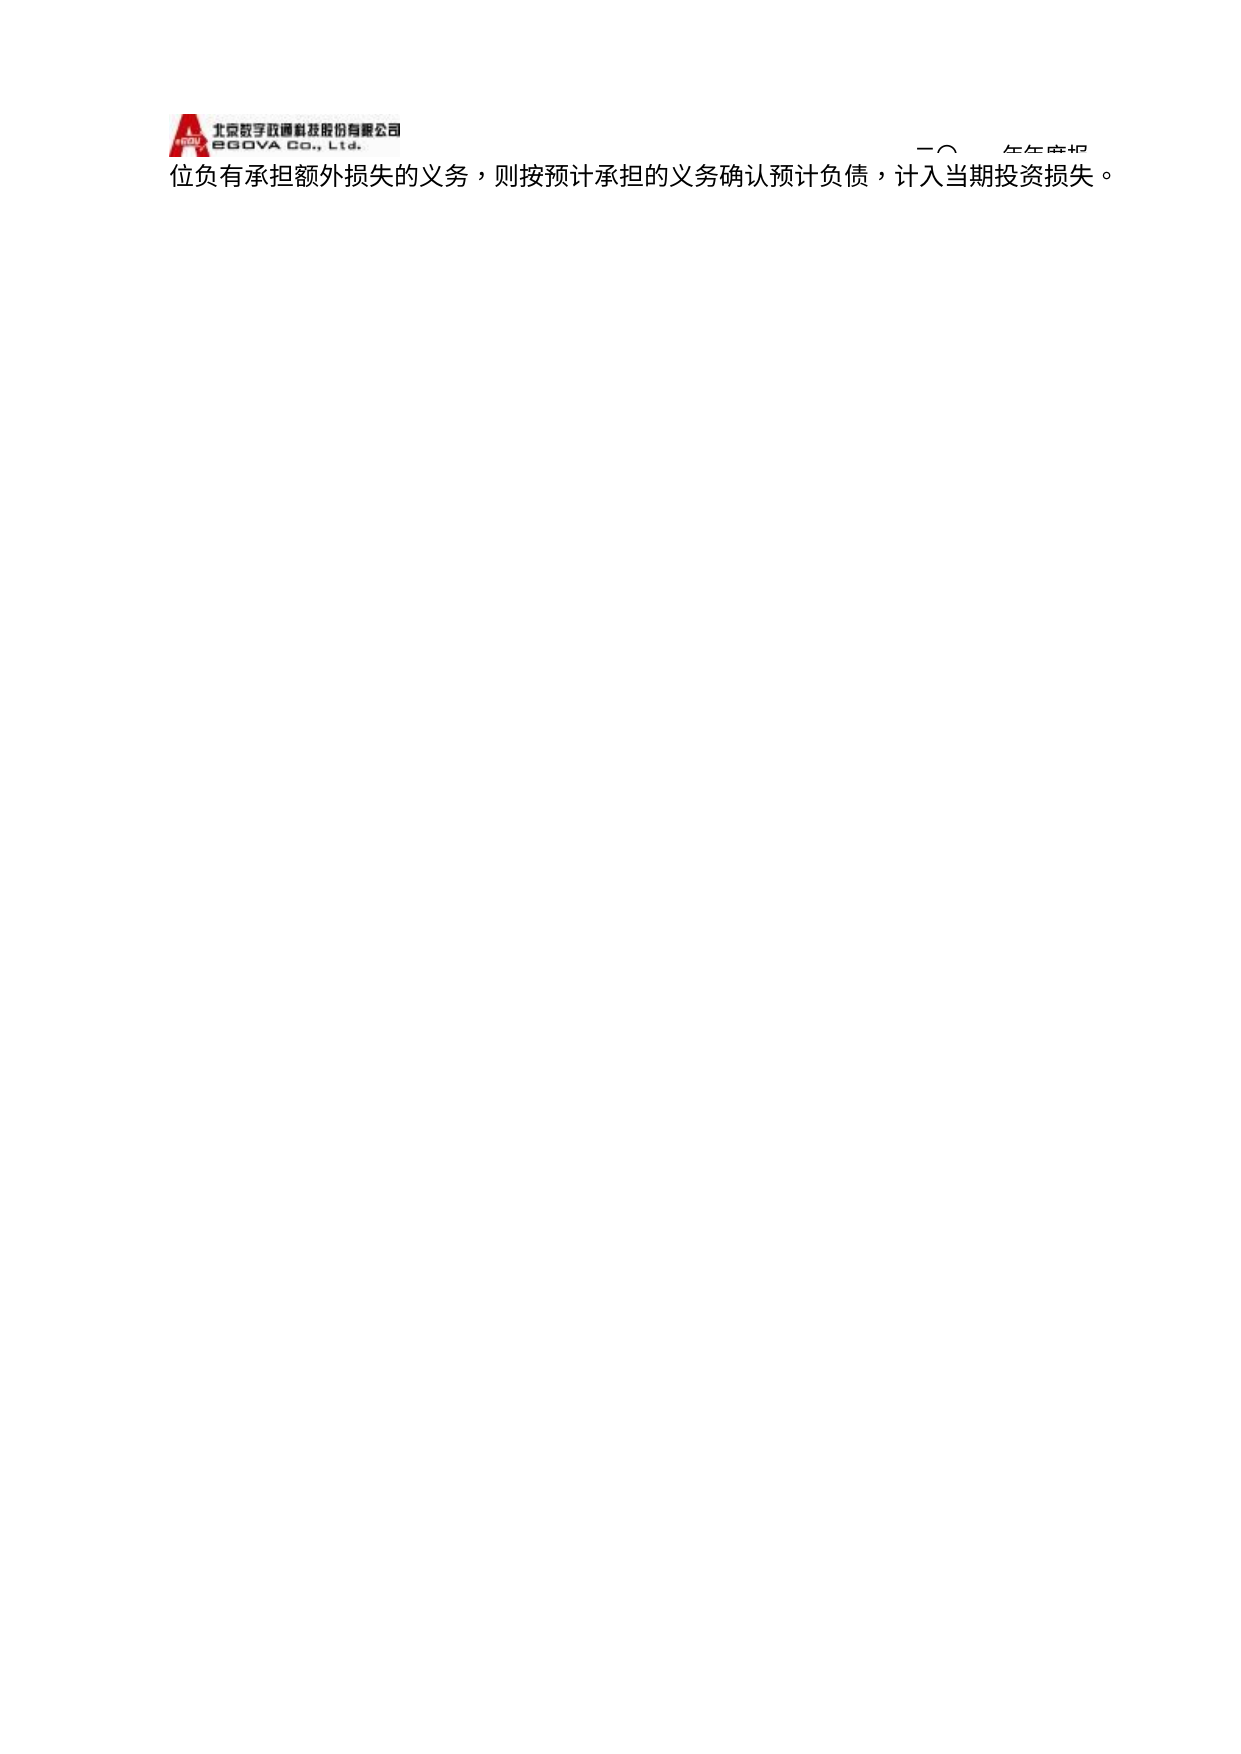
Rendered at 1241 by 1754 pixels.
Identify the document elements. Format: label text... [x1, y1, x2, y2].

picture [169, 114, 400, 157]
text 在确认应分担被投资单位发生的净亏损时，以长期股权投资的账面价值和其他实 质上构成对被投资单位净投资的长期权益减记至零为限。此外，如本公司对被投资单 位负有承担额外损失的义务，则按预计承担的义务确认预计负债，计入当期投资损失。 [169, 158, 1122, 192]
